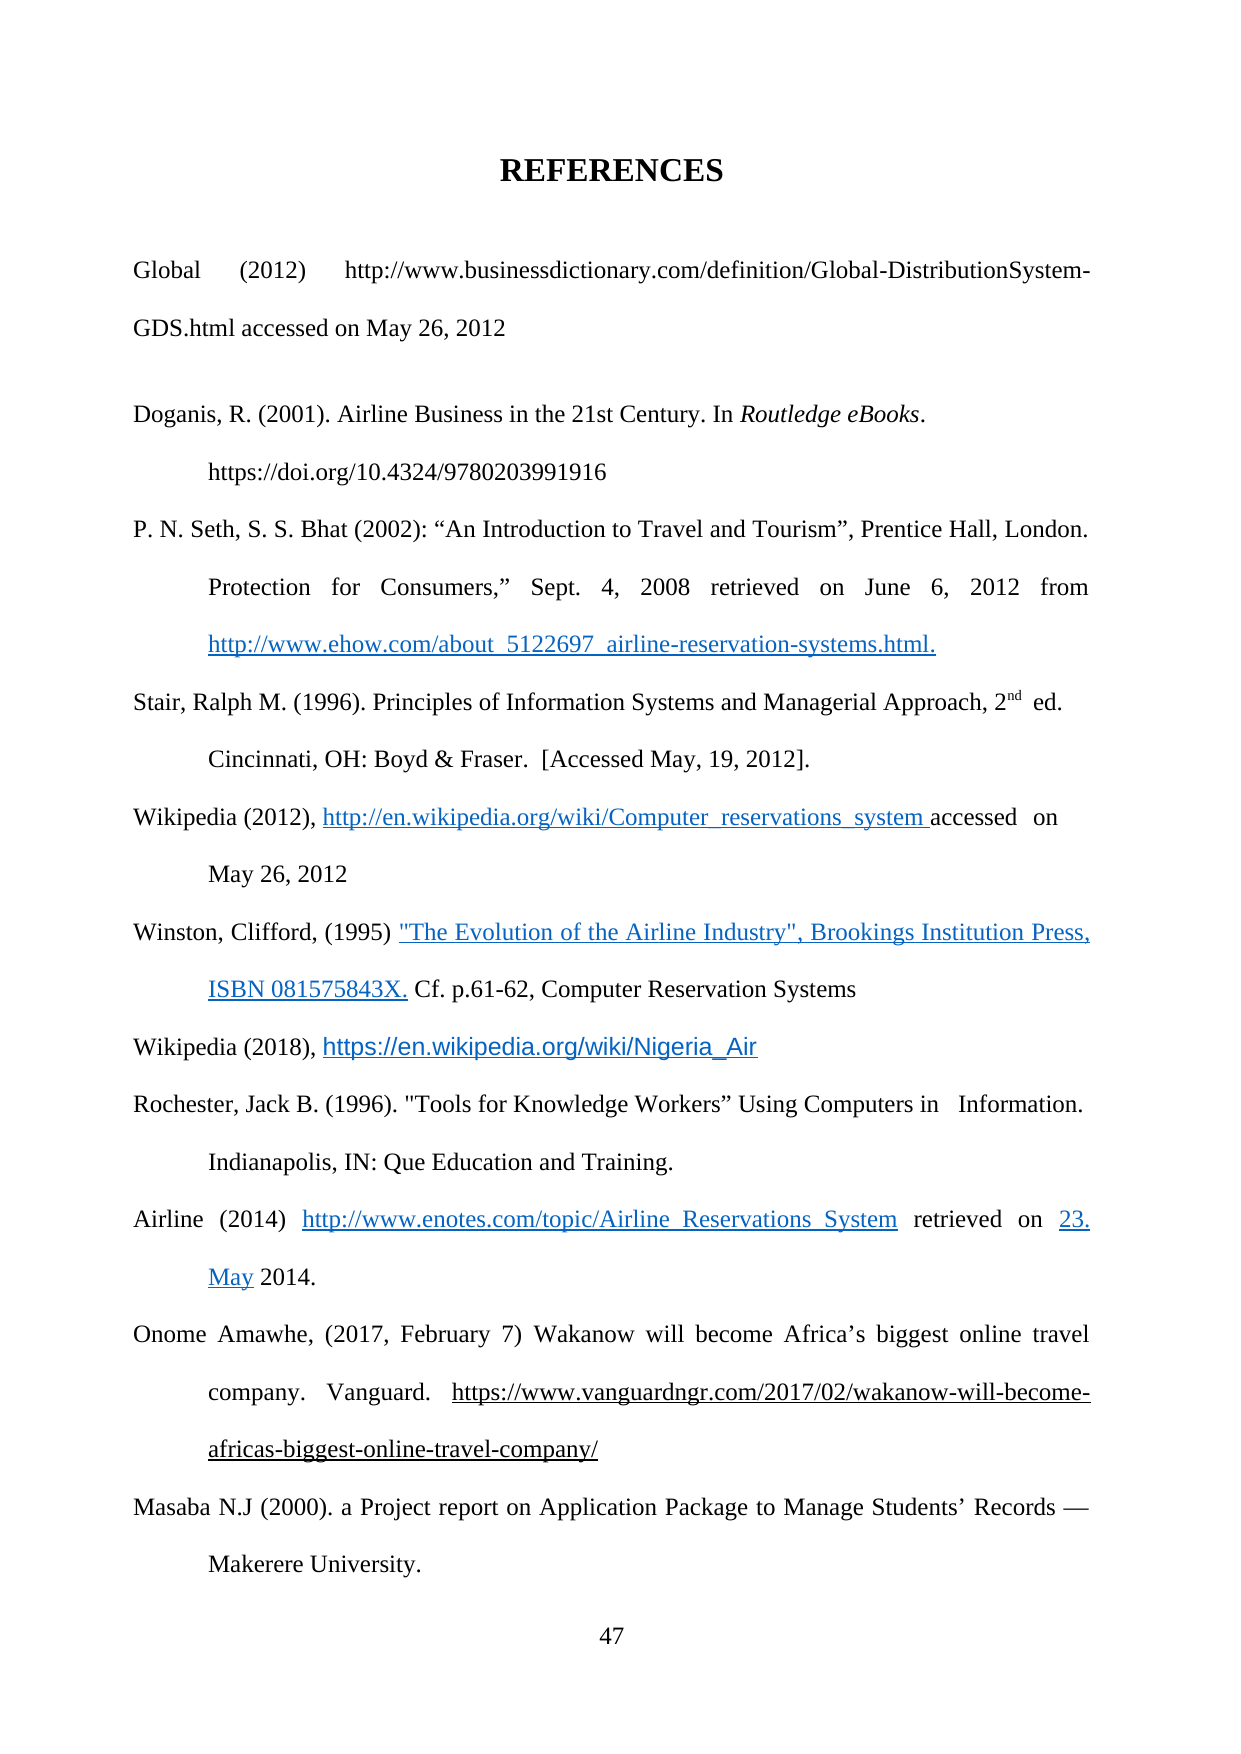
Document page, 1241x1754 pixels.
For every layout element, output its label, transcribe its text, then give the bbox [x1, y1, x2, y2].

text Onome Amawhe, (2017, February 7) Wakanow will become Africa’s biggest online travel company. Vanguard. https://www.vanguardngr.com/2017/02/wakanow-will-become-africas-biggest-online-travel-company/ [133, 1319, 1090, 1463]
text Wikipedia (2018), https://en.wikipedia.org/wiki/Nigeria_Air [133, 1032, 1090, 1061]
text Wikipedia (2012), http://en.wikipedia.org/wiki/Computer_reservations_system accessed on May 26, 2012 [133, 802, 1090, 888]
text Stair, Ralph M. (1996). Principles of Information Systems and Managerial Approach, 2nd ed. Cincinnati, OH: Boyd & Fraser. [Accessed May, 19, 2012]. [133, 687, 1090, 773]
text Rochester, Jack B. (1996). "Tools for Knowledge Workers” Using Computers in Information. Indianapolis, IN: Que Education and Training. [133, 1089, 1090, 1176]
text Global (2012) http://www.businessdictionary.com/definition/Global-DistributionSystem-GDS.html accessed on May 26, 2012 [133, 256, 1090, 342]
text Doganis, R. (2001). Airline Business in the 21st Century. In Routledge eBooks. https://doi.org/10.4324/9780203991916 [133, 399, 1090, 486]
text Winston, Clifford, (1995) "The Evolution of the Airline Industry", Brookings Institution Press, ISBN 081575843X. Cf. p.61-62, Computer Reservation Systems [133, 917, 1090, 1003]
text Airline (2014) http://www.enotes.com/topic/Airline_Reservations_System retrieved on 23. May 2014. [133, 1204, 1090, 1291]
text REFERENCES [133, 150, 1090, 188]
text P. N. Seth, S. S. Bhat (2002): “An Introduction to Travel and Tourism”, Prentice Hall, London. Protection for Consumers,” Sept. 4, 2008 retrieved on June 6, 2012 from http://www.ehow.com/about_5122697_airline-reservation-systems.html. [133, 514, 1090, 658]
text Masaba N.J (2000). a Project report on Application Package to Manage Students’ Records — Makerere University. [133, 1492, 1090, 1578]
